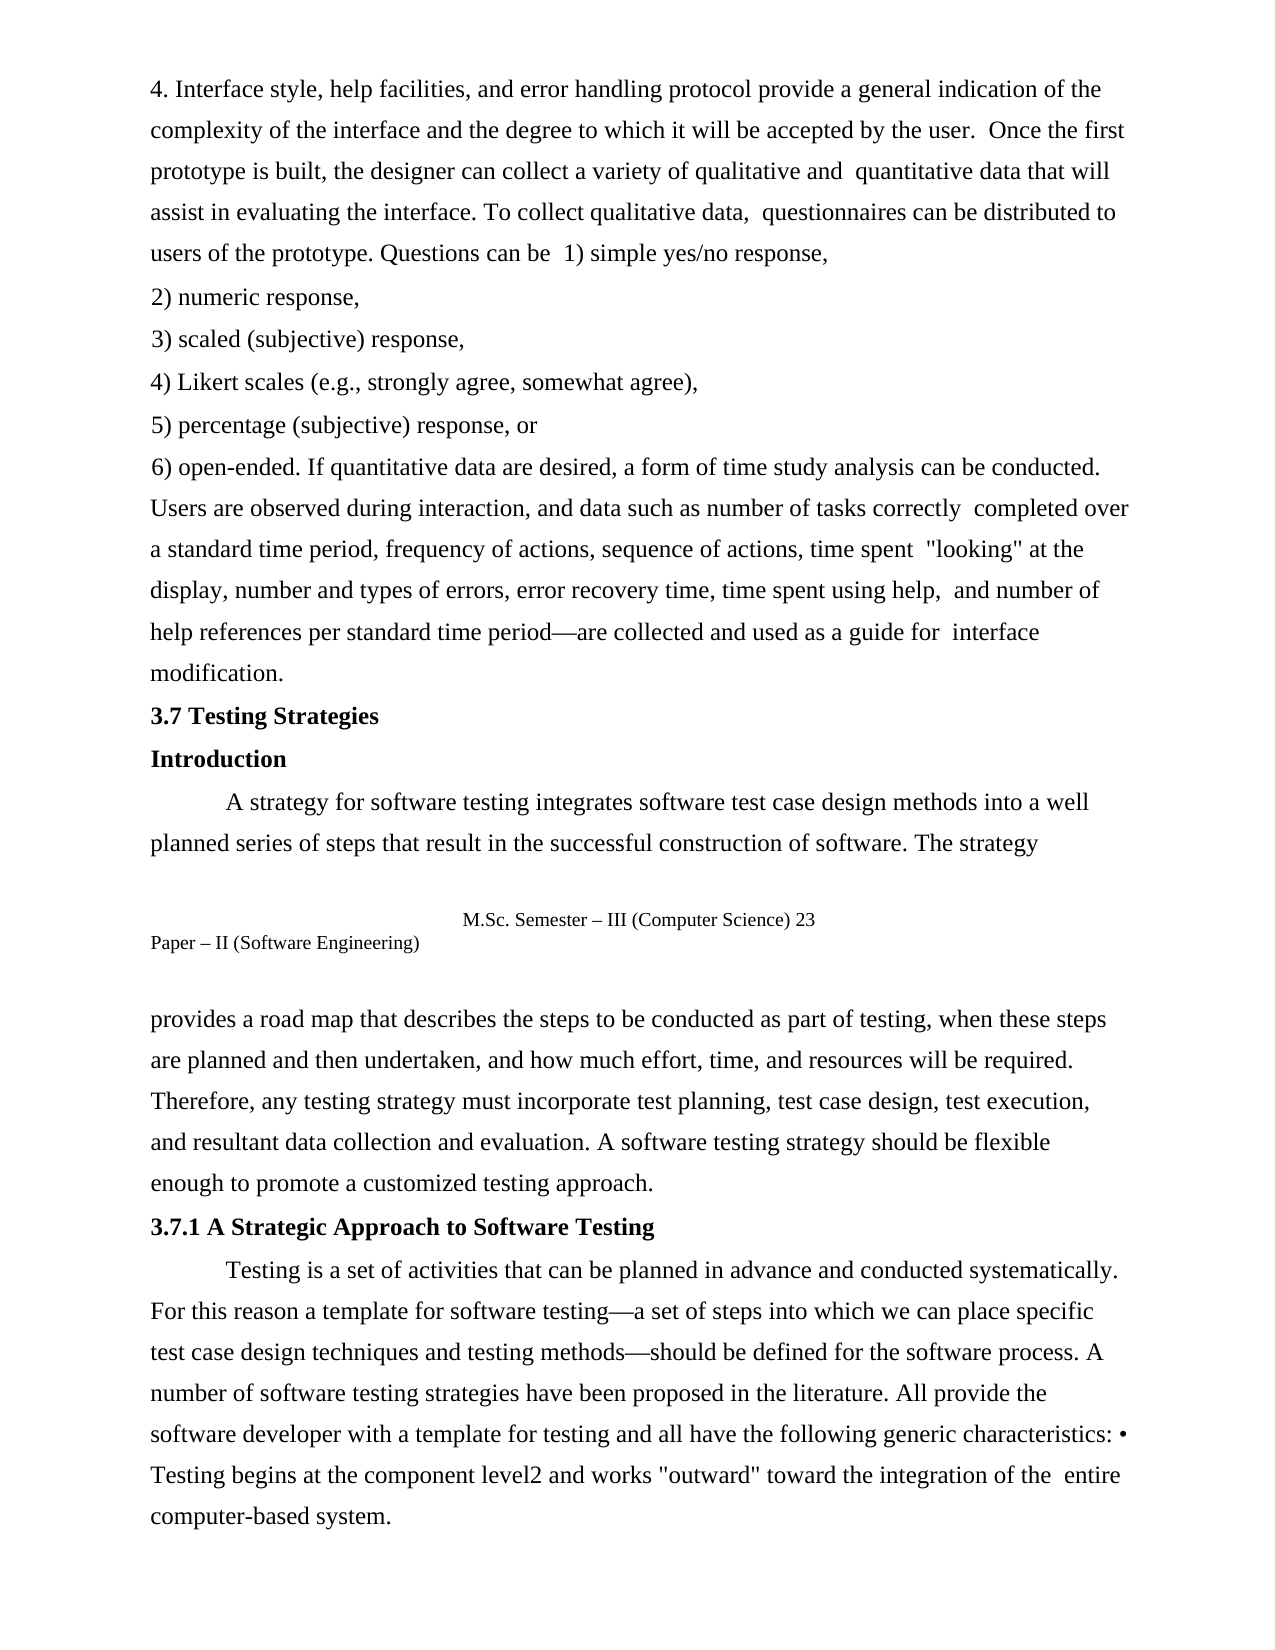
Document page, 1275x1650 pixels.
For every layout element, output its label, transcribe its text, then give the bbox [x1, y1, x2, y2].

text provides a road map that describes the steps to be conducted as part of testing, when these steps are planned and then undertaken, and how much effort, time, and resources will be required. Therefore, any testing strategy must incorporate test planning, test case design, test execution, and resultant data collection and evaluation. A software testing strategy should be flexible enough to promote a customized testing approach. [150, 1004, 1131, 1197]
text 3.7.1 A Strategic Approach to Software Testing [150, 1212, 1132, 1241]
text 5) percentage (subjective) response, or [151, 410, 1132, 439]
text A strategy for software testing integrates software test case design methods into a well planned series of steps that result in the successful construction of software. The strategy [150, 787, 1131, 857]
text Introduction [150, 744, 1132, 773]
text 3) scaled (subjective) response, [151, 324, 1132, 353]
text 2) numeric response, [151, 282, 1132, 311]
text M.Sc. Semester – III (Computer Science) 23 [146, 908, 1132, 931]
text 4) Likert scales (e.g., strongly agree, somewhat agree), [150, 367, 1132, 396]
text Testing is a set of activities that can be planned in advance and conducted systematically. For this reason a template for software testing—a set of steps into which we can place specific test case design techniques and testing methods—should be defined for the software process. A number of software testing strategies have been proposed in the literature. All provide the software developer with a template for testing and all have the following generic characteristics: • Testing begins at the component level2 and works "outward" toward the integration of the entire computer-based system. [150, 1255, 1132, 1530]
text 3.7 Testing Strategies [150, 701, 1132, 730]
text 6) open-ended. If quantitative data are desired, a form of time study analysis can be conducted. Users are observed during interaction, and data such as number of tasks correctly completed over a standard time period, frequency of actions, sequence of actions, time spent "looking" at the display, number and types of errors, error recovery time, time spent using help, and number of help references per standard time period—are collected and used as a guide for interface modification. [150, 452, 1131, 686]
text Paper – II (Software Engineering) [150, 931, 1132, 954]
text 4. Interface style, help facilities, and error handling protocol provide a general indication of the complexity of the interface and the degree to which it will be accepted by the user. Once the first prototype is built, the designer can collect a variety of qualitative and quantitative data that will assist in evaluating the interface. To collect qualitative data, questionnaires can be distributed to users of the prototype. Questions can be 1) simple yes/no response, [150, 74, 1131, 267]
